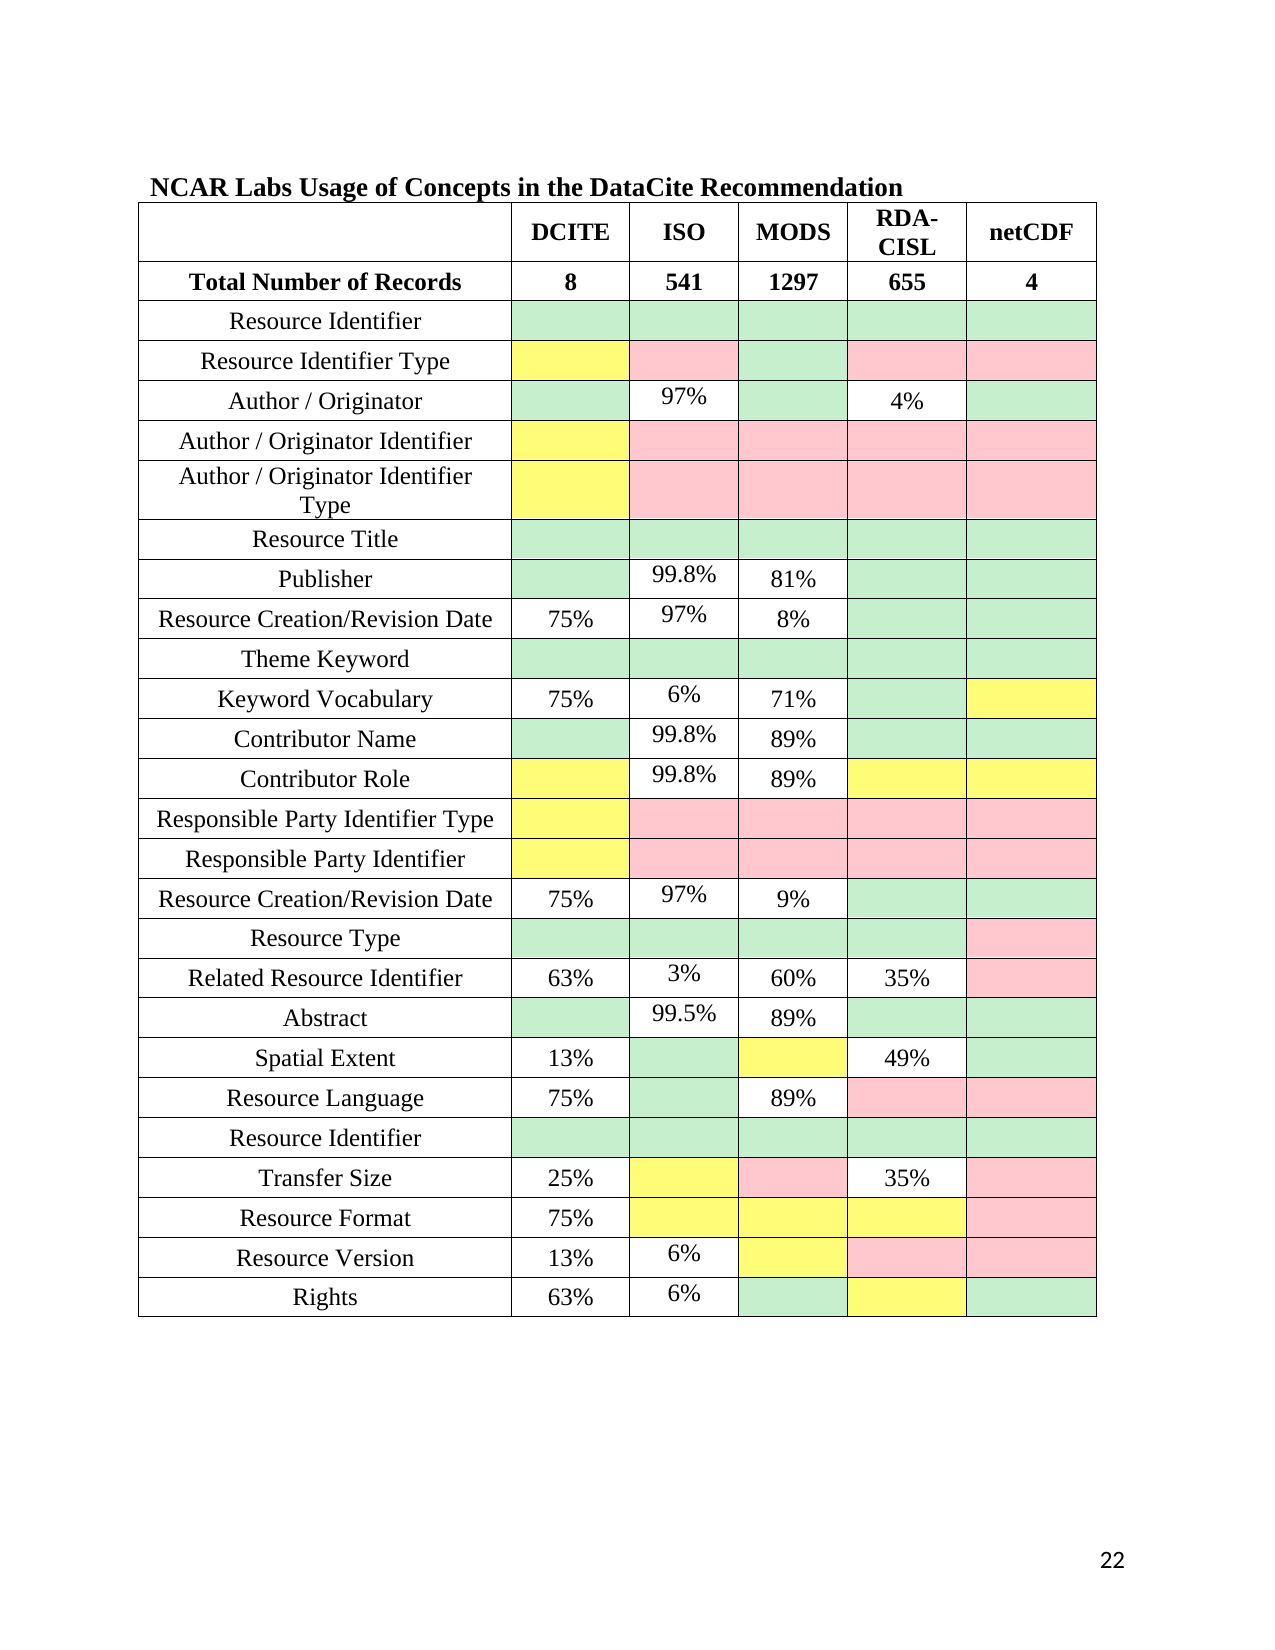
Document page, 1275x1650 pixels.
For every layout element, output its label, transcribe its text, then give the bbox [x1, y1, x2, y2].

table_cell Contributor Name [139, 719, 511, 758]
table_cell [630, 301, 738, 340]
table_cell [739, 839, 847, 878]
table_cell [739, 1278, 847, 1316]
table_cell Resource Identifier [139, 301, 511, 340]
table_cell [739, 1198, 847, 1237]
table_cell Resource Format [139, 1198, 511, 1237]
table_cell [848, 879, 966, 917]
table_cell 99.8% [630, 719, 738, 758]
table_cell [967, 959, 1096, 997]
table_cell [848, 799, 966, 838]
table_cell Resource Version [139, 1238, 511, 1277]
table_cell [848, 639, 966, 678]
table_cell [630, 639, 738, 678]
table_header DCITE [512, 203, 629, 261]
table_cell [967, 1238, 1096, 1277]
table_cell 75% [512, 1198, 629, 1237]
table_cell [739, 381, 847, 420]
table_cell Resource Title [139, 520, 511, 558]
table_cell [739, 799, 847, 838]
table_cell 3% [630, 959, 738, 997]
table_cell [967, 759, 1096, 798]
table_cell [739, 1118, 847, 1157]
table_cell 81% [739, 560, 847, 598]
table_cell [967, 1198, 1096, 1237]
table_cell [512, 839, 629, 878]
table_cell 49% [848, 1038, 966, 1077]
table_cell 99.8% [630, 759, 738, 798]
table_cell [512, 998, 629, 1037]
table_cell [967, 719, 1096, 758]
table_cell 25% [512, 1158, 629, 1197]
table_cell Responsible Party Identifier Type [139, 799, 511, 838]
table_cell 6% [630, 1278, 738, 1316]
table_cell [967, 381, 1096, 420]
table_cell 60% [739, 959, 847, 997]
table_cell [967, 639, 1096, 678]
table_cell [967, 1278, 1096, 1316]
table_cell [967, 679, 1096, 718]
table_cell [848, 520, 966, 558]
table_cell [967, 1118, 1096, 1157]
table_cell [630, 520, 738, 558]
table_cell Theme Keyword [139, 639, 511, 678]
table_cell [967, 520, 1096, 558]
table_cell Resource Creation/Revision Date [139, 879, 511, 917]
table_cell 6% [630, 1238, 738, 1277]
table_cell [848, 461, 966, 518]
table_cell [630, 1038, 738, 1077]
table_cell [848, 301, 966, 340]
table_cell [739, 639, 847, 678]
table_cell [512, 759, 629, 798]
table_cell 89% [739, 759, 847, 798]
table_cell [848, 759, 966, 798]
table_cell [739, 301, 847, 340]
table_cell Spatial Extent [139, 1038, 511, 1077]
table_cell 63% [512, 959, 629, 997]
table_cell Resource Creation/Revision Date [139, 599, 511, 638]
table_cell [848, 1078, 966, 1117]
table_cell [630, 1118, 738, 1157]
table_cell [630, 1158, 738, 1197]
table_cell [512, 461, 629, 518]
table_cell [848, 1118, 966, 1157]
table_cell Total Number of Records [139, 262, 511, 300]
table_cell 89% [739, 998, 847, 1037]
table_cell [848, 560, 966, 598]
table_cell [739, 520, 847, 558]
table_cell [848, 1198, 966, 1237]
table_cell [630, 919, 738, 957]
table_cell [512, 1118, 629, 1157]
table_cell 89% [739, 1078, 847, 1117]
table_header ISO [630, 203, 738, 261]
table_cell 97% [630, 879, 738, 917]
table_cell 89% [739, 719, 847, 758]
table_cell [967, 1078, 1096, 1117]
table_cell [739, 1238, 847, 1277]
table_cell Abstract [139, 998, 511, 1037]
table_cell [512, 639, 629, 678]
table_cell 75% [512, 1078, 629, 1117]
table_cell [848, 998, 966, 1037]
table_cell [630, 799, 738, 838]
table_cell Resource Identifier [139, 1118, 511, 1157]
table_cell [739, 341, 847, 380]
table_cell [739, 919, 847, 957]
table_cell [967, 599, 1096, 638]
table_cell 13% [512, 1038, 629, 1077]
table_cell 99.8% [630, 560, 738, 598]
table_cell [848, 839, 966, 878]
table_cell [512, 799, 629, 838]
table_cell [967, 301, 1096, 340]
table_cell 8 [512, 262, 629, 300]
table_cell 75% [512, 679, 629, 718]
table_cell [967, 1158, 1096, 1197]
table_cell Resource Type [139, 919, 511, 957]
table_header RDA-CISL [848, 203, 966, 261]
table_cell [848, 341, 966, 380]
table_cell [630, 839, 738, 878]
table_cell Resource Language [139, 1078, 511, 1117]
table_cell 1297 [739, 262, 847, 300]
table_cell [739, 461, 847, 518]
table_cell 75% [512, 599, 629, 638]
table_cell [848, 1278, 966, 1316]
table_cell [848, 679, 966, 718]
table_cell [630, 1078, 738, 1117]
table_cell Publisher [139, 560, 511, 598]
table_cell 75% [512, 879, 629, 917]
table_cell Keyword Vocabulary [139, 679, 511, 718]
table_cell 71% [739, 679, 847, 718]
table_cell [512, 381, 629, 420]
table_header MODS [739, 203, 847, 261]
table_cell 4% [848, 381, 966, 420]
table_cell Author / Originator Identifier [139, 421, 511, 460]
table_cell [848, 919, 966, 957]
table_cell Related Resource Identifier [139, 959, 511, 997]
table_cell [848, 599, 966, 638]
table_cell [512, 919, 629, 957]
table_cell Rights [139, 1278, 511, 1316]
table_cell [848, 1238, 966, 1277]
table_cell Transfer Size [139, 1158, 511, 1197]
table_cell 9% [739, 879, 847, 917]
table_cell [630, 341, 738, 380]
table_cell [739, 1038, 847, 1077]
table_cell 63% [512, 1278, 629, 1316]
table_cell Author / Originator Identifier Type [139, 461, 511, 518]
table_cell [512, 421, 629, 460]
table_cell [739, 1158, 847, 1197]
table_cell [967, 1038, 1096, 1077]
table_cell [967, 799, 1096, 838]
table_cell 8% [739, 599, 847, 638]
table_cell [848, 421, 966, 460]
table_cell [967, 421, 1096, 460]
table_cell [967, 998, 1096, 1037]
table_header [139, 203, 511, 261]
table_cell 35% [848, 1158, 966, 1197]
table_cell 35% [848, 959, 966, 997]
table_cell [512, 301, 629, 340]
table_cell 97% [630, 599, 738, 638]
table_cell 97% [630, 381, 738, 420]
table_cell [967, 919, 1096, 957]
table_cell [630, 1198, 738, 1237]
table_cell Resource Identifier Type [139, 341, 511, 380]
table_cell 655 [848, 262, 966, 300]
table_cell [512, 520, 629, 558]
table_cell Responsible Party Identifier [139, 839, 511, 878]
table_cell [967, 341, 1096, 380]
table_cell 541 [630, 262, 738, 300]
table_cell [967, 839, 1096, 878]
subtitle NCAR Labs Usage of Concepts in the DataCite Recommendation [150, 171, 1125, 202]
table_cell [967, 560, 1096, 598]
table_cell [512, 341, 629, 380]
table_cell 99.5% [630, 998, 738, 1037]
table_cell Author / Originator [139, 381, 511, 420]
table_cell 4 [967, 262, 1096, 300]
table_cell [848, 719, 966, 758]
table_header netCDF [967, 203, 1096, 261]
table_cell [512, 719, 629, 758]
table_cell Contributor Role [139, 759, 511, 798]
table_cell [630, 461, 738, 518]
table_cell [967, 461, 1096, 518]
table_cell [512, 560, 629, 598]
table_cell [630, 421, 738, 460]
table_cell 6% [630, 679, 738, 718]
table_cell 13% [512, 1238, 629, 1277]
table_cell [739, 421, 847, 460]
table_cell [967, 879, 1096, 917]
